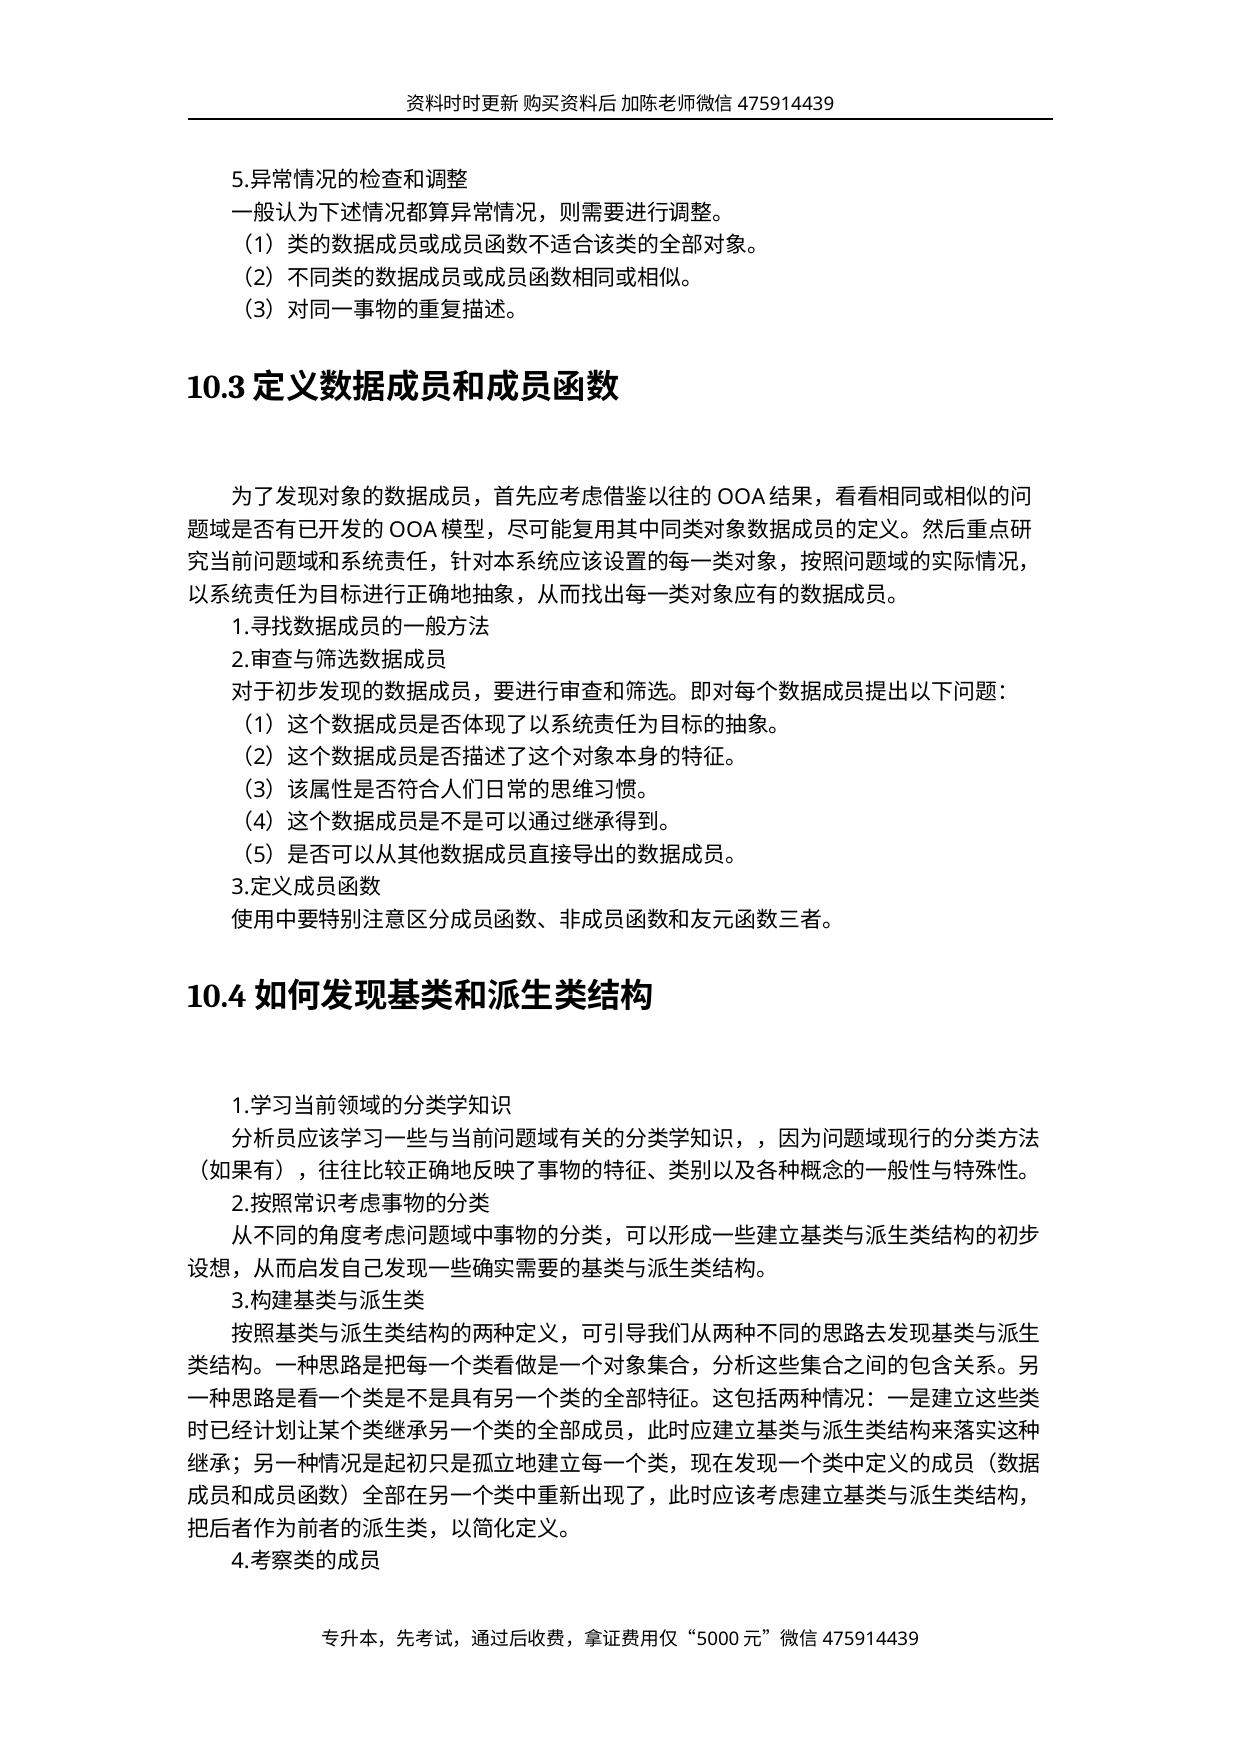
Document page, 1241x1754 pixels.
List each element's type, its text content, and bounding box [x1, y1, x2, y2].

text （1）这个数据成员是否体现了以系统责任为目标的抽象。 [187, 706, 1053, 739]
text 一般认为下述情况都算异常情况，则需要进行调整。 [187, 194, 1053, 227]
text （1）类的数据成员或成员函数不适合该类的全部对象。 [187, 227, 1053, 259]
text 1.寻找数据成员的一般方法 [187, 609, 1053, 641]
text 分析员应该学习一些与当前问题域有关的分类学知识，，因为问题域现行的分类方法（如果有），往往比较正确地反映了事物的特征、类别以及各种概念的一般性与特殊性。 [187, 1121, 1053, 1186]
text 使用中要特别注意区分成员函数、非成员函数和友元函数三者。 [187, 901, 1053, 934]
text （4）这个数据成员是不是可以通过继承得到。 [187, 804, 1053, 836]
text 4.考察类的成员 [187, 1543, 1053, 1576]
text 5.异常情况的检查和调整 [187, 162, 1053, 194]
text 2.审查与筛选数据成员 [187, 641, 1053, 674]
text 1.学习当前领域的分类学知识 [187, 1088, 1053, 1121]
text 为了发现对象的数据成员，首先应考虑借鉴以往的OOA结果，看看相同或相似的问题域是否有已开发的OOA模型，尽可能复用其中同类对象数据成员的定义。然后重点研究当前问题域和系统责任，针对本系统应该设置的每一类对象，按照问题域的实际情况，以系统责任为目标进行正确地抽象，从而找出每一类对象应有的数据成员。 [187, 479, 1053, 609]
text 3.定义成员函数 [187, 869, 1053, 901]
text 按照基类与派生类结构的两种定义，可引导我们从两种不同的思路去发现基类与派生类结构。一种思路是把每一个类看做是一个对象集合，分析这些集合之间的包含关系。另一种思路是看一个类是不是具有另一个类的全部特征。这包括两种情况：一是建立这些类时已经计划让某个类继承另一个类的全部成员，此时应建立基类与派生类结构来落实这种继承；另一种情况是起初只是孤立地建立每一个类，现在发现一个类中定义的成员（数据成员和成员函数）全部在另一个类中重新出现了，此时应该考虑建立基类与派生类结构，把后者作为前者的派生类，以简化定义。 [187, 1316, 1053, 1543]
subtitle 10.4 如何发现基类和派生类结构 [187, 961, 1053, 1026]
text （2）这个数据成员是否描述了这个对象本身的特征。 [187, 739, 1053, 771]
text （5）是否可以从其他数据成员直接导出的数据成员。 [187, 836, 1053, 869]
text 2.按照常识考虑事物的分类 [187, 1186, 1053, 1218]
text （3）对同一事物的重复描述。 [187, 292, 1053, 324]
text 对于初步发现的数据成员，要进行审查和筛选。即对每个数据成员提出以下问题： [187, 674, 1053, 706]
text （3）该属性是否符合人们日常的思维习惯。 [187, 771, 1053, 804]
text 从不同的角度考虑问题域中事物的分类，可以形成一些建立基类与派生类结构的初步设想，从而启发自己发现一些确实需要的基类与派生类结构。 [187, 1218, 1053, 1283]
text 3.构建基类与派生类 [187, 1283, 1053, 1316]
subtitle 10.3 定义数据成员和成员函数 [187, 352, 1053, 417]
text （2）不同类的数据成员或成员函数相同或相似。 [187, 259, 1053, 292]
